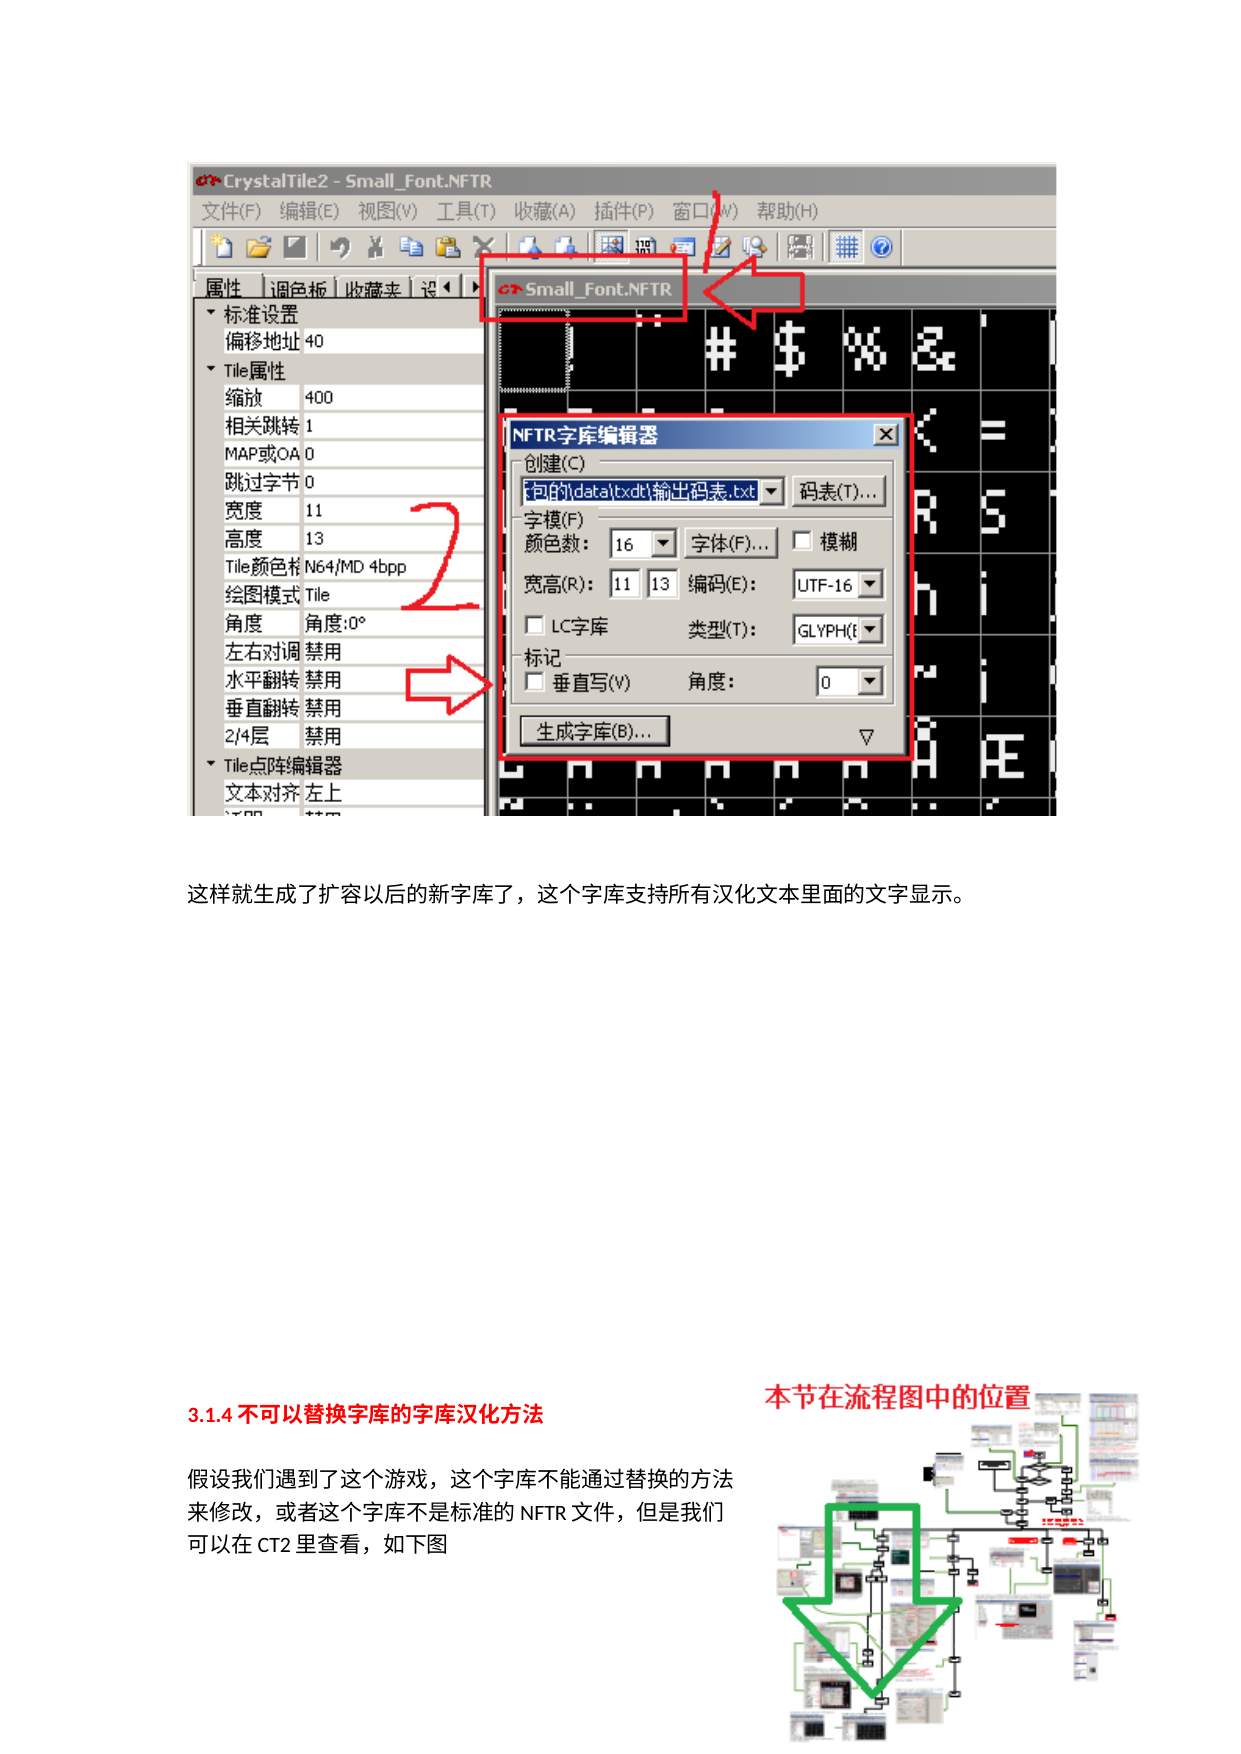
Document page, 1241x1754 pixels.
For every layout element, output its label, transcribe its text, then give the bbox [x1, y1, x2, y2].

picture [764, 1378, 1154, 1754]
text 假设我们遇到了这个游戏，这个字库不能通过替换的方法来修改，或者这个字库不是标准的NFTR文件，但是我们可以在CT2里查看，如下图 [187, 1462, 764, 1559]
text 3.1.4 不可以替换字库的字库汉化方法 [187, 1397, 764, 1429]
picture [187, 162, 1057, 816]
text 这样就生成了扩容以后的新字库了，这个字库支持所有汉化文本里面的文字显示。 [187, 877, 1053, 909]
